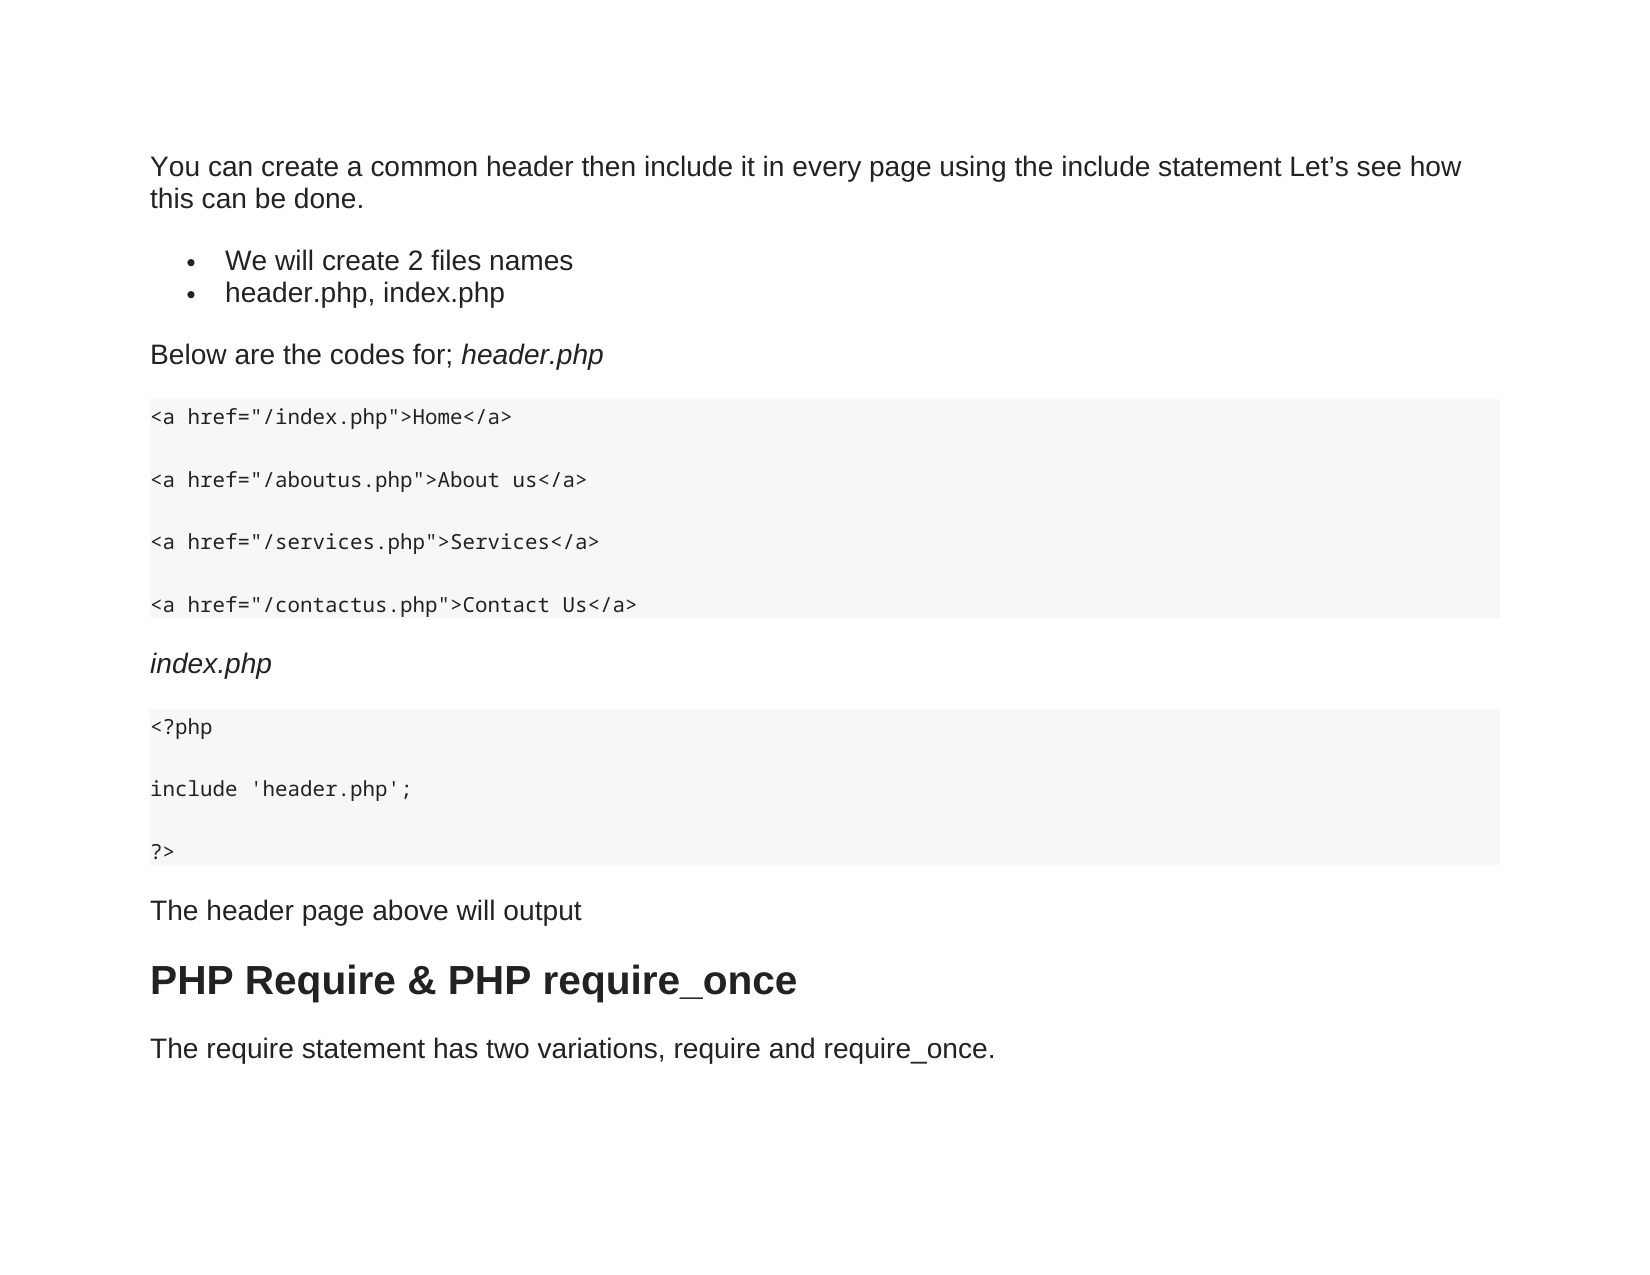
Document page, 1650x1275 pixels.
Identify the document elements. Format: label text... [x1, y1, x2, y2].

text The header page above will output [150, 894, 1500, 927]
text The require statement has two variations, require and require_once. [150, 1032, 1500, 1064]
text ?> [150, 834, 1500, 865]
text include 'header.php'; [150, 771, 1500, 803]
text <a href="/index.php">Home</a> [150, 399, 1500, 431]
text PHP Require & PHP require_once [150, 956, 1500, 1003]
text <?php [150, 709, 1500, 740]
text Below are the codes for; header.php [150, 338, 1500, 370]
list header.php, index.php [187, 276, 1500, 309]
list We will create 2 files names [187, 244, 1500, 276]
text <a href="/services.php">Services</a> [150, 524, 1500, 556]
text <a href="/contactus.php">Contact Us</a> [150, 587, 1500, 618]
text You can create a common header then include it in every page using the include statement Let’s see how this can be done. [150, 150, 1500, 215]
text index.php [150, 647, 1500, 680]
text <a href="/aboutus.php">About us</a> [150, 462, 1500, 493]
